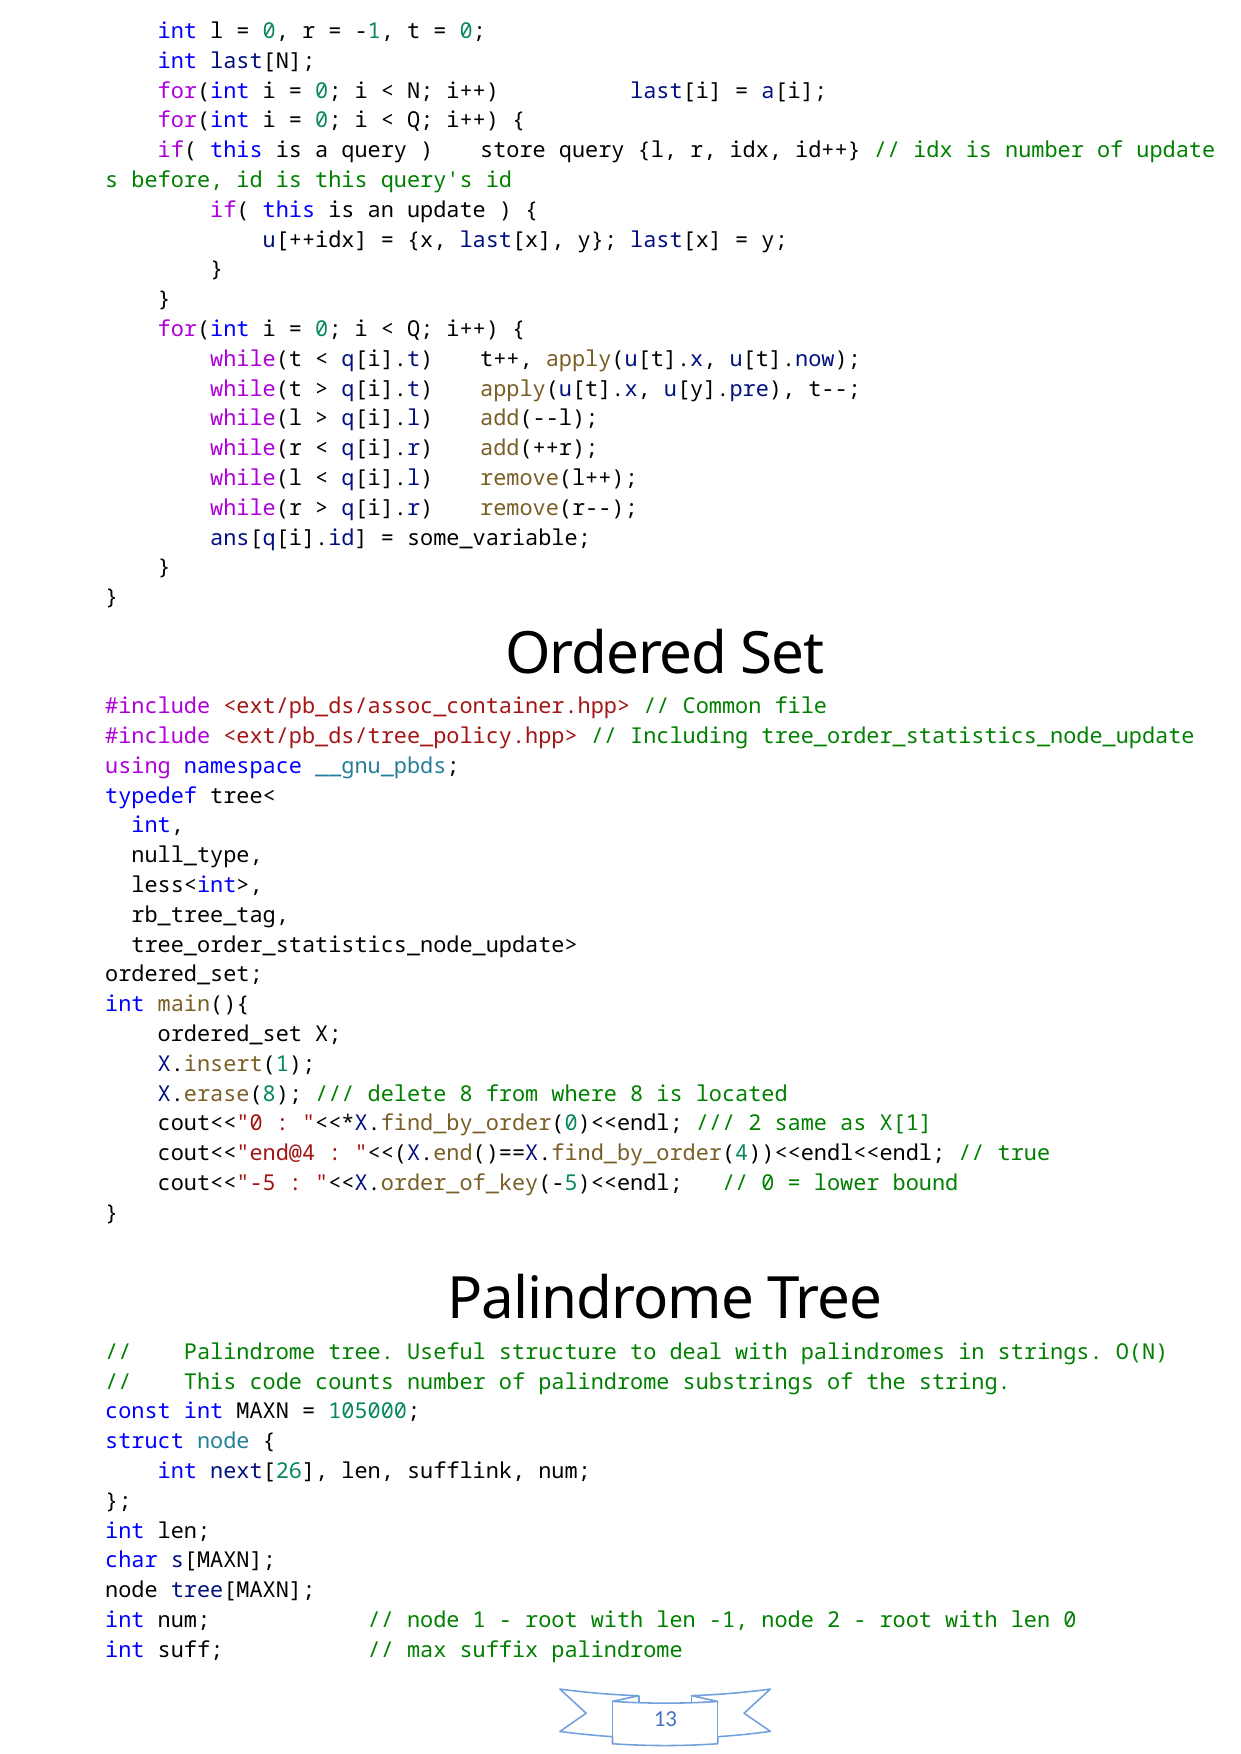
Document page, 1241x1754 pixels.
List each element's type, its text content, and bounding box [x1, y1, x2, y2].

text while(t > q[i].t) apply(u[t].x, u[y].pre), t--; [105, 372, 1225, 402]
text int main(){ [105, 988, 1225, 1018]
text less<int>, [105, 869, 1225, 899]
text typedef tree< [105, 780, 1225, 809]
text using namespace __gnu_pbds; [105, 750, 1225, 780]
text ordered_set X; [105, 1018, 1225, 1048]
text } [105, 283, 1225, 313]
text int len; [105, 1514, 1225, 1544]
title Ordered Set [105, 611, 1225, 690]
text cout<<"end@4 : "<<(X.end()==X.find_by_order(4))<<endl<<endl; // true [105, 1137, 1225, 1167]
text } [105, 1197, 1225, 1227]
text char s[MAXN]; [105, 1544, 1225, 1574]
text rb_tree_tag, [105, 899, 1225, 929]
text int next[26], len, sufflink, num; [105, 1455, 1225, 1485]
text for(int i = 0; i < Q; i++) { [105, 104, 1225, 134]
text #include <ext/pb_ds/tree_policy.hpp> // Including tree_order_statistics_node_update [105, 720, 1225, 750]
text u[++idx] = {x, last[x], y}; last[x] = y; [105, 223, 1225, 253]
text while(t < q[i].t) t++, apply(u[t].x, u[t].now); [105, 343, 1225, 372]
text ans[q[i].id] = some_variable; [105, 521, 1225, 551]
text #include <ext/pb_ds/assoc_container.hpp> // Common file [105, 690, 1225, 720]
text int, [105, 809, 1225, 839]
text } [105, 551, 1225, 581]
text } [105, 253, 1225, 283]
text int suff; // max suffix palindrome [105, 1634, 1225, 1663]
text if( this is a query ) store query {l, r, idx, id++} // idx is number of updates before, id is this query's id [105, 134, 1225, 194]
title Palindrome Tree [105, 1256, 1225, 1336]
text cout<<"-5 : "<<X.order_of_key(-5)<<endl; // 0 = lower bound [105, 1167, 1225, 1197]
text null_type, [105, 839, 1225, 869]
text int last[N]; [105, 45, 1225, 74]
text for(int i = 0; i < Q; i++) { [105, 313, 1225, 343]
text while(r > q[i].r) remove(r--); [105, 492, 1225, 521]
text while(l < q[i].l) remove(l++); [105, 462, 1225, 492]
text }; [105, 1485, 1225, 1514]
text while(l > q[i].l) add(--l); [105, 402, 1225, 432]
text } [105, 581, 1225, 611]
text // This code counts number of palindrome substrings of the string. [105, 1366, 1225, 1395]
text if( this is an update ) { [105, 194, 1225, 223]
text int num; // node 1 - root with len -1, node 2 - root with len 0 [105, 1604, 1225, 1634]
text while(r < q[i].r) add(++r); [105, 432, 1225, 462]
text cout<<"0 : "<<*X.find_by_order(0)<<endl; /// 2 same as X[1] [105, 1107, 1225, 1137]
text ordered_set; [105, 958, 1225, 988]
text int l = 0, r = -1, t = 0; [105, 15, 1225, 45]
text X.erase(8); /// delete 8 from where 8 is located [105, 1078, 1225, 1107]
text struct node { [105, 1425, 1225, 1455]
text const int MAXN = 105000; [105, 1395, 1225, 1425]
text tree_order_statistics_node_update> [105, 929, 1225, 958]
text X.insert(1); [105, 1048, 1225, 1078]
text // Palindrome tree. Useful structure to deal with palindromes in strings. O(N) [105, 1336, 1225, 1366]
text node tree[MAXN]; [105, 1574, 1225, 1604]
text for(int i = 0; i < N; i++) last[i] = a[i]; [105, 74, 1225, 104]
